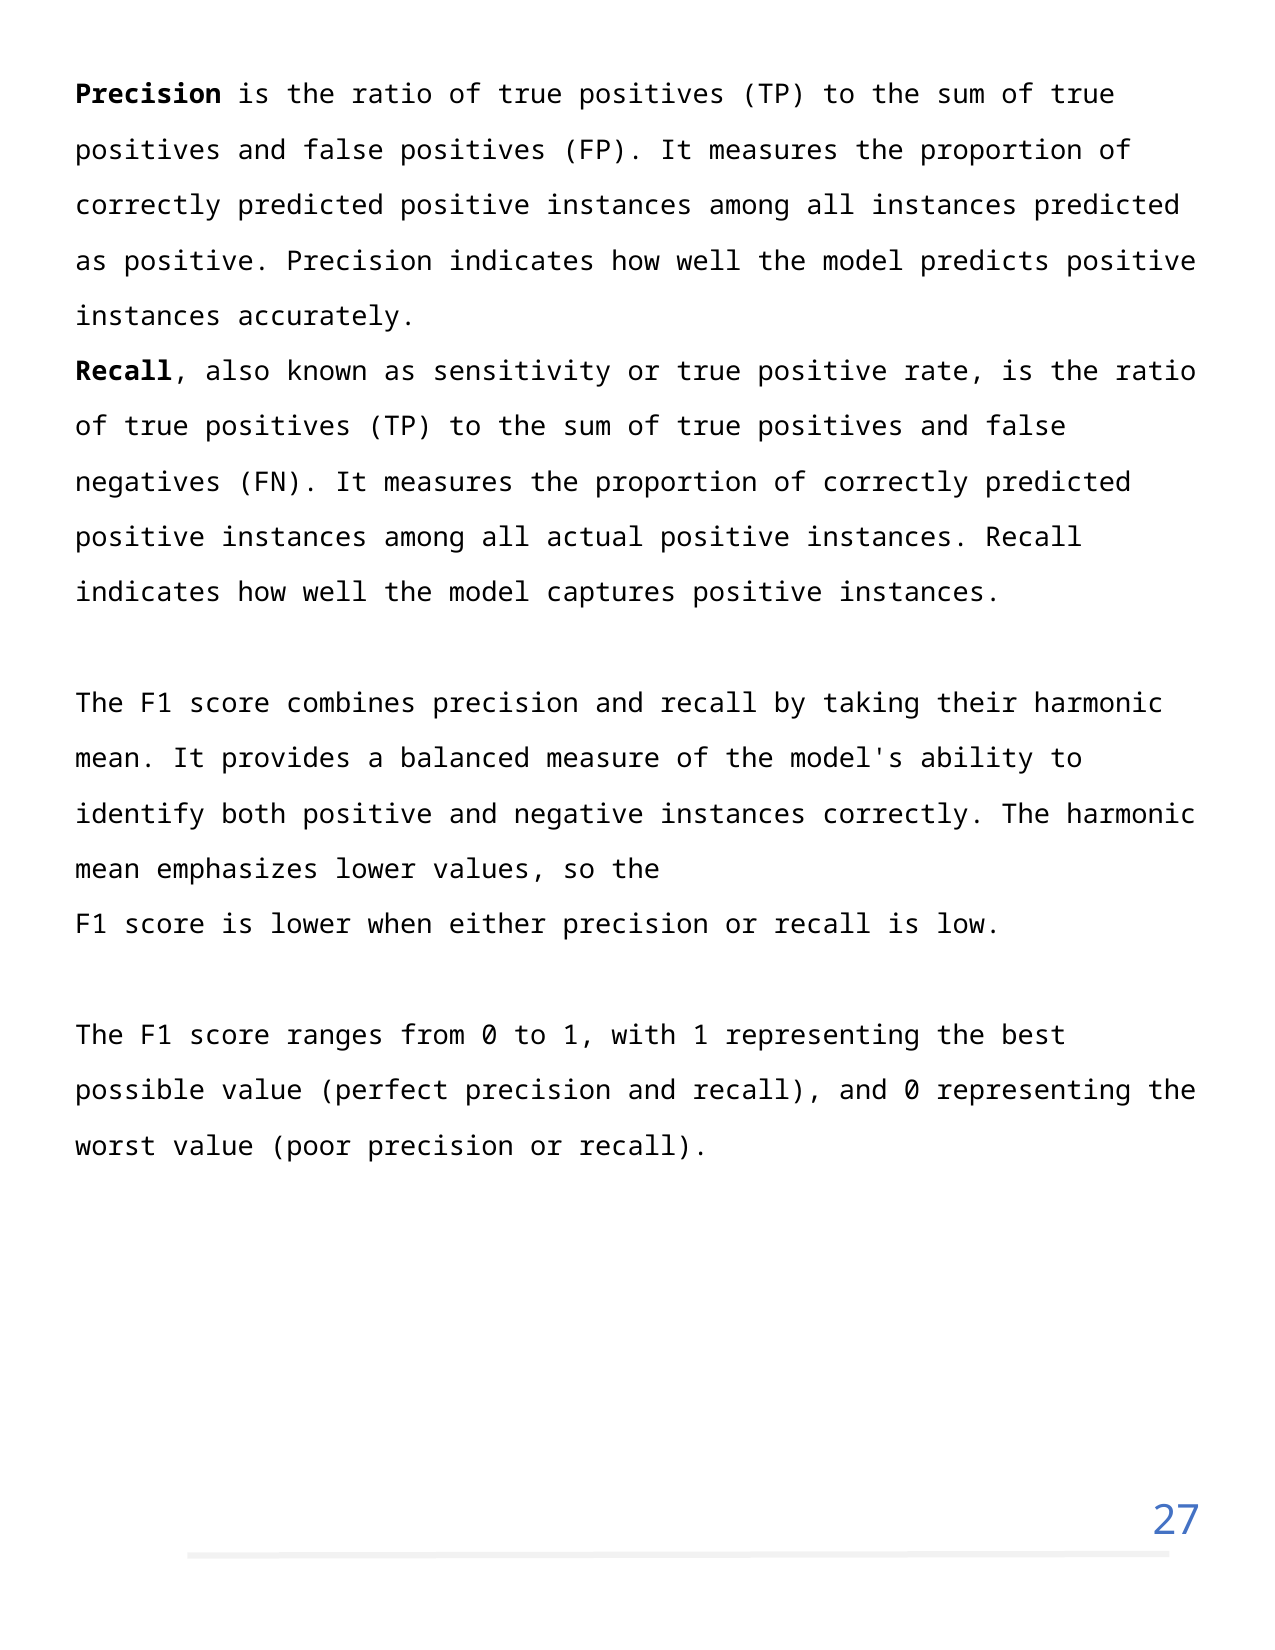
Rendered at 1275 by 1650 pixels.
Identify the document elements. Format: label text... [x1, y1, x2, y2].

text F1 score is lower when either precision or recall is low. [75, 905, 1200, 942]
text Recall, also known as sensitivity or true positive rate, is the ratio of true positives (TP) to the sum of true positives and false negatives (FN). It measures the proportion of correctly predicted positive instances among all actual positive instances. Recall indicates how well the model captures positive instances. [75, 352, 1200, 610]
text The F1 score ranges from 0 to 1, with 1 representing the best possible value (perfect precision and recall), and 0 representing the worst value (poor precision or recall). [75, 1015, 1200, 1163]
text Precision is the ratio of true positives (TP) to the sum of true positives and false positives (FP). It measures the proportion of correctly predicted positive instances among all instances predicted as positive. Precision indicates how well the model predicts positive instances accurately. [75, 75, 1200, 333]
text The F1 score combines precision and recall by taking their harmonic mean. It provides a balanced measure of the model's ability to identify both positive and negative instances correctly. The harmonic mean emphasizes lower values, so the [75, 683, 1200, 886]
